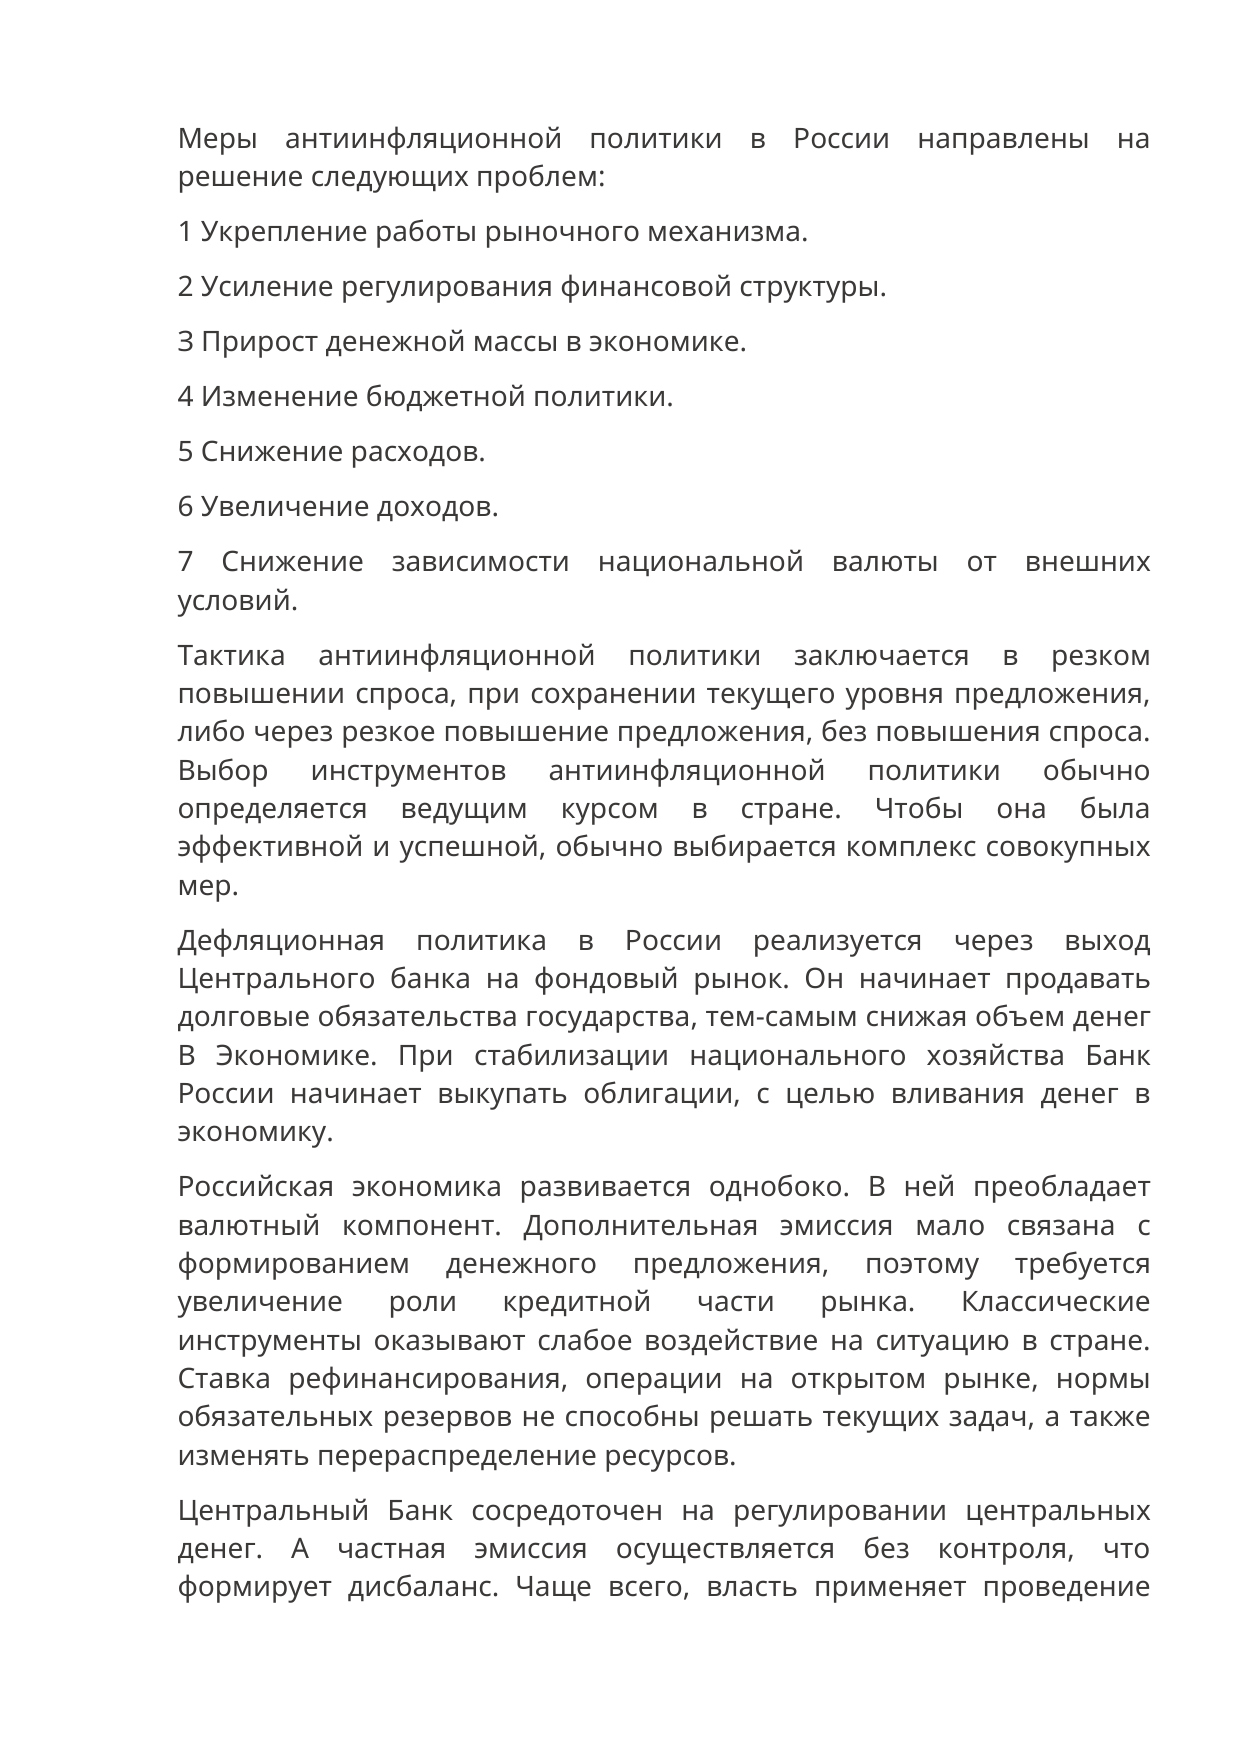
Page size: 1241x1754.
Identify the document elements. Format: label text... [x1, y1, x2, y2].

text 7 Снижение зависимости национальной валюты от внешних условий. [177, 541, 1152, 618]
text 5 Снижение расходов. [177, 431, 1152, 470]
text З Прирост денежной массы в экономике. [177, 321, 1152, 360]
text Российская экономика развивается однобоко. В ней преобладает валютный компонент. Дополнительная эмиссия мало связана с формированием денежного предложения, поэтому требуется увеличение роли кредитной части рынка. Классические инструменты оказывают слабое воздействие на ситуацию в стране. Ставка рефинансирования, операции на открытом рынке, нормы обязательных резервов не способны решать текущих задач, а также изменять перераспределение ресурсов. [177, 1166, 1152, 1473]
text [177, 1490, 1152, 1605]
text Меры антиинфляционной политики в России направлены на решение следующих проблем: [177, 118, 1152, 195]
text 6 Увеличение доходов. [177, 486, 1152, 525]
text Тактика антиинфляционной политики заключается в резком повышении спроса, при сохранении текущего уровня предложения, либо через резкое повышение предложения, без повышения спроса. Выбор инструментов антиинфляционной политики обычно определяется ведущим курсом в стране. Чтобы она была эффективной и успешной, обычно выбирается комплекс совокупных мер. [177, 635, 1152, 903]
text 1 Укрепление работы рыночного механизма. [177, 211, 1152, 250]
text 4 Изменение бюджетной политики. [177, 376, 1152, 415]
text 2 Усиление регулирования финансовой структуры. [177, 266, 1152, 305]
text Дефляционная политика в России реализуется через выход Центрального банка на фондовый рынок. Он начинает продавать долговые обязательства государства, тем-самым снижая объем денег В Экономике. При стабилизации национального хозяйства Банк России начинает выкупать облигации, с целью вливания денег в экономику. [177, 920, 1152, 1150]
